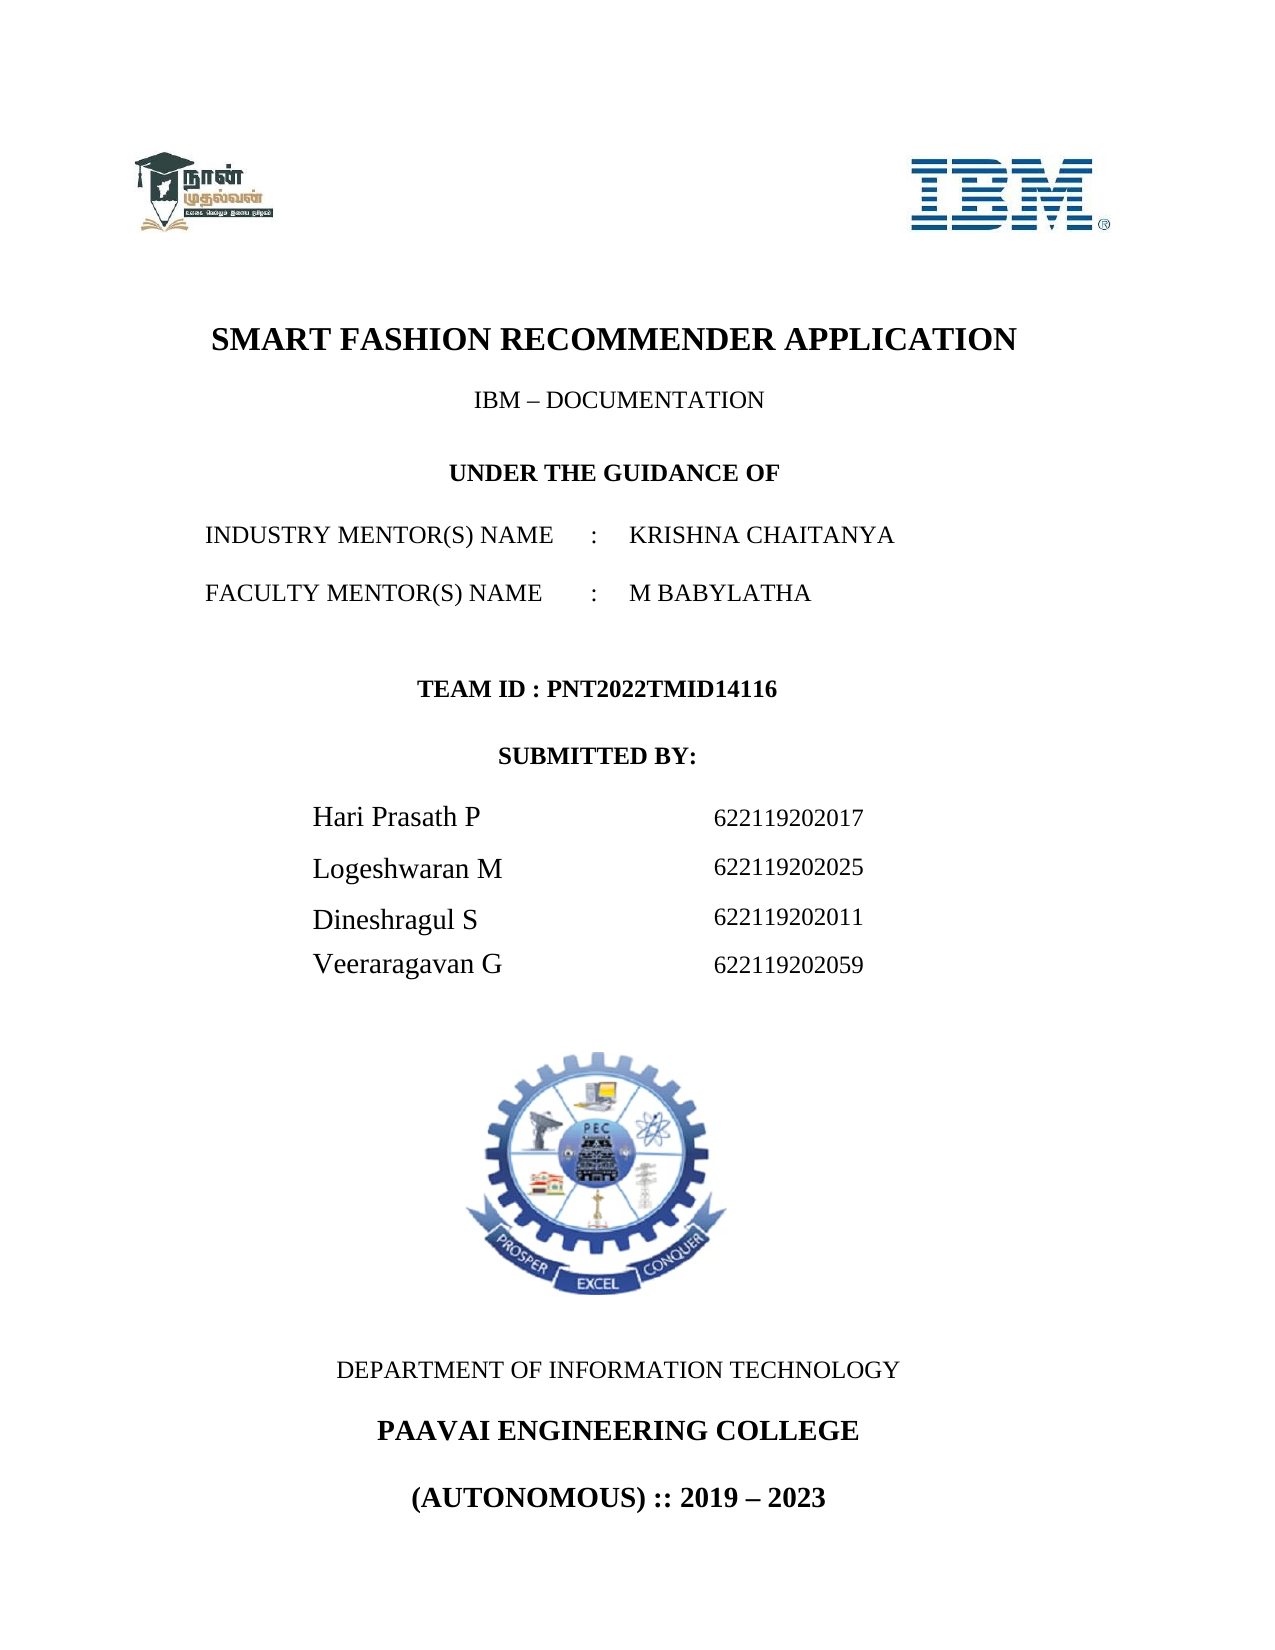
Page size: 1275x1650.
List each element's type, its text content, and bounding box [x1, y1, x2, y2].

table_cell 622119202059 [646, 942, 884, 1052]
subtitle TEAM ID : PNT2022TMID14116 SUBMITTED BY: [417, 643, 814, 778]
picture [133, 150, 274, 233]
table_cell Dineshragul S [291, 892, 646, 942]
table_cell 622119202025 [646, 842, 884, 892]
picture [465, 1052, 727, 1295]
subtitle UNDER THE GUIDANCE OF [429, 458, 799, 486]
table_header Hari Prasath P [291, 804, 646, 842]
table_cell Veeraragavan G [291, 942, 646, 1052]
text IBM – DOCUMENTATION [192, 386, 1046, 414]
table_header 622119202017 [646, 804, 884, 842]
text PAAVAI ENGINEERING COLLEGE [219, 1413, 1017, 1447]
title SMART FASHION RECOMMENDER APPLICATION [192, 319, 1036, 358]
picture [906, 155, 1112, 233]
text (AUTONOMOUS) :: 2019 – 2023 [219, 1480, 1017, 1514]
table_cell 622119202011 [646, 892, 884, 942]
text FACULTY MENTOR(S) NAME : M BABYLATHA [205, 578, 1076, 607]
table_cell Logeshwaran M [291, 842, 646, 892]
text DEPARTMENT OF INFORMATION TECHNOLOGY [219, 1356, 1017, 1384]
text INDUSTRY MENTOR(S) NAME : KRISHNA CHAITANYA [205, 520, 1076, 549]
